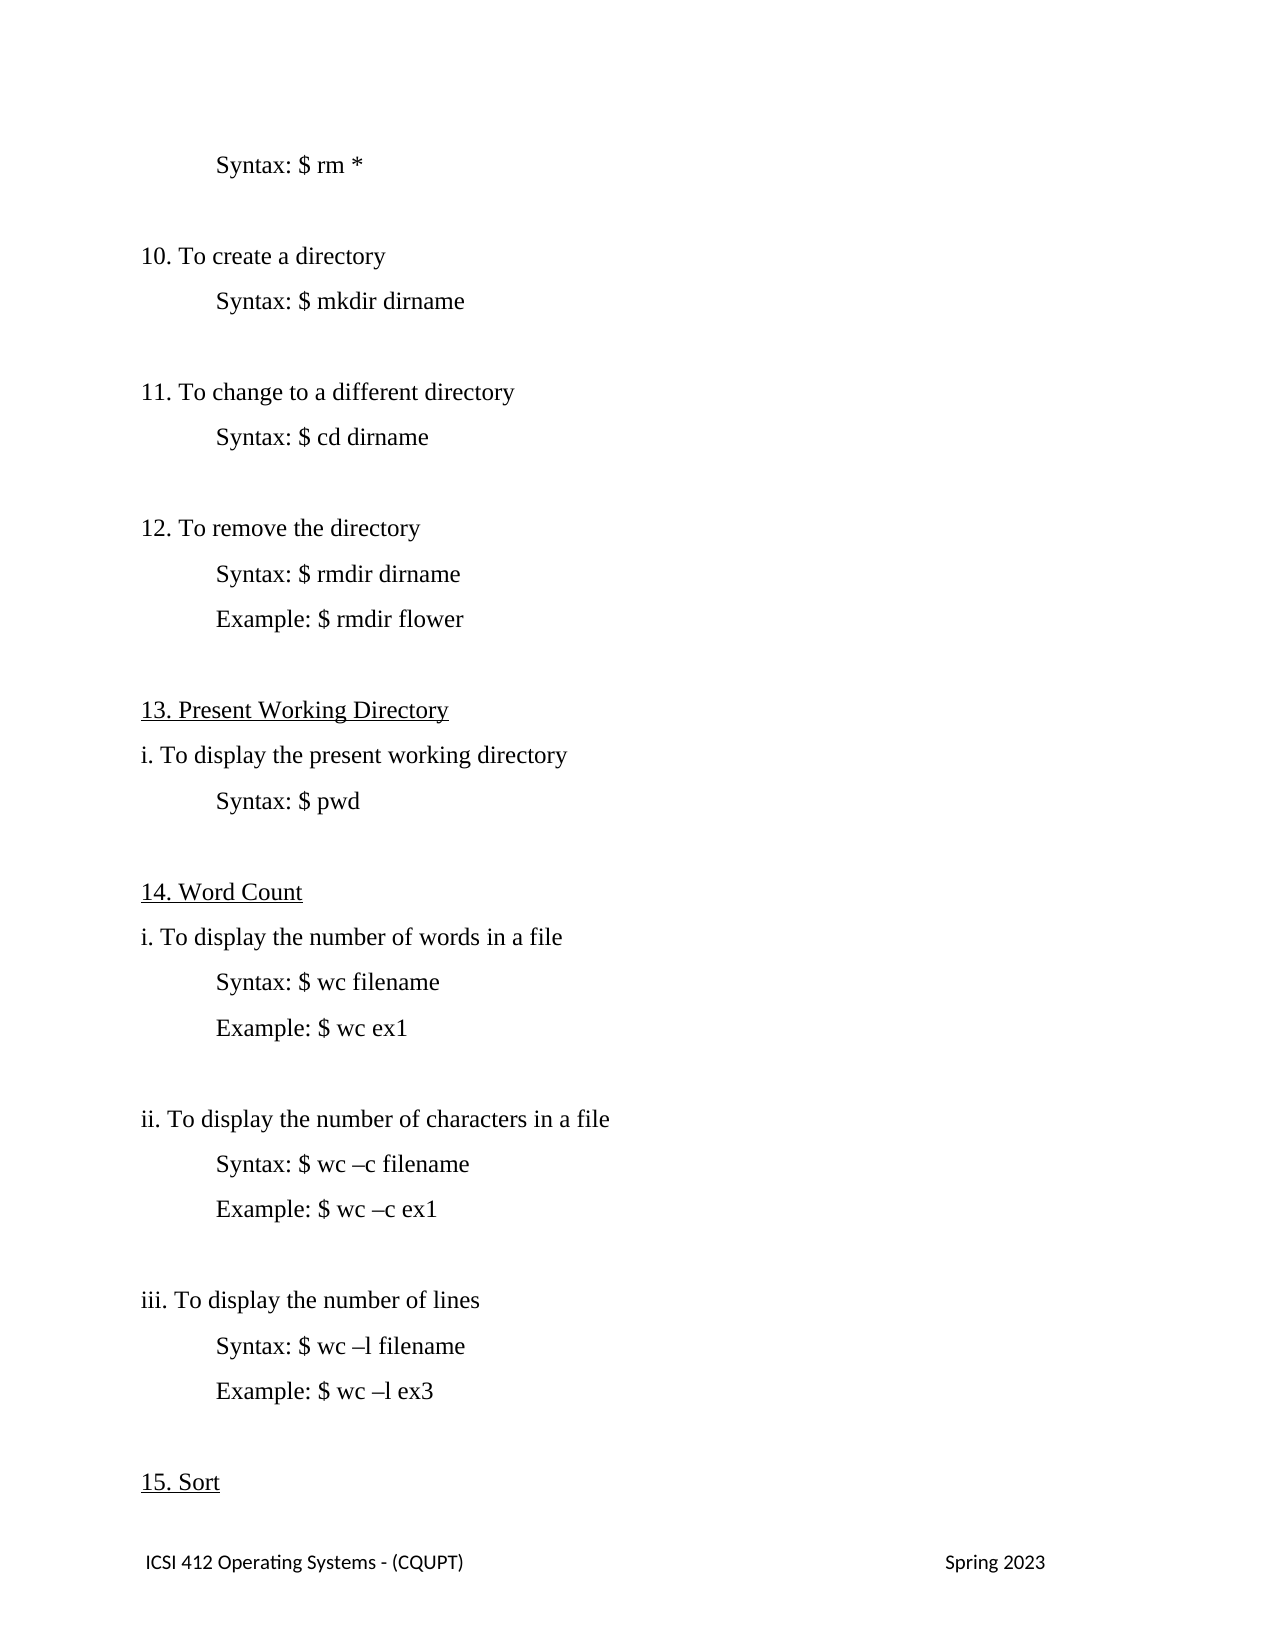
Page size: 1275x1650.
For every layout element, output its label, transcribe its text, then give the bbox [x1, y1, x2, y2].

text 12. To remove the directory [141, 513, 1125, 542]
text Syntax: $ wc –l filename [141, 1331, 1125, 1359]
text iii. To display the number of lines [141, 1285, 1125, 1314]
text Syntax: $ rm * [141, 150, 1125, 179]
text Syntax: $ pwd [141, 786, 1125, 814]
text Syntax: $ wc filename [141, 967, 1125, 996]
text i. To display the present working directory [141, 740, 1125, 769]
text Example: $ rmdir flower [141, 604, 1125, 633]
text Example: $ wc –l ex3 [141, 1376, 1125, 1405]
text ii. To display the number of characters in a file [141, 1104, 1125, 1132]
text i. To display the number of words in a file [141, 922, 1125, 951]
text Example: $ wc –c ex1 [141, 1194, 1125, 1223]
text Example: $ wc ex1 [141, 1013, 1125, 1042]
text Syntax: $ mkdir dirname [141, 286, 1125, 315]
text 11. To change to a different directory [141, 377, 1125, 406]
text 15. Sort [141, 1467, 1125, 1496]
text 13. Present Working Directory [141, 695, 1125, 724]
text Syntax: $ cd dirname [141, 422, 1125, 451]
text Syntax: $ rmdir dirname [141, 559, 1125, 587]
text 14. Word Count [141, 877, 1125, 905]
text Syntax: $ wc –c filename [141, 1149, 1125, 1178]
text 10. To create a directory [141, 241, 1125, 269]
